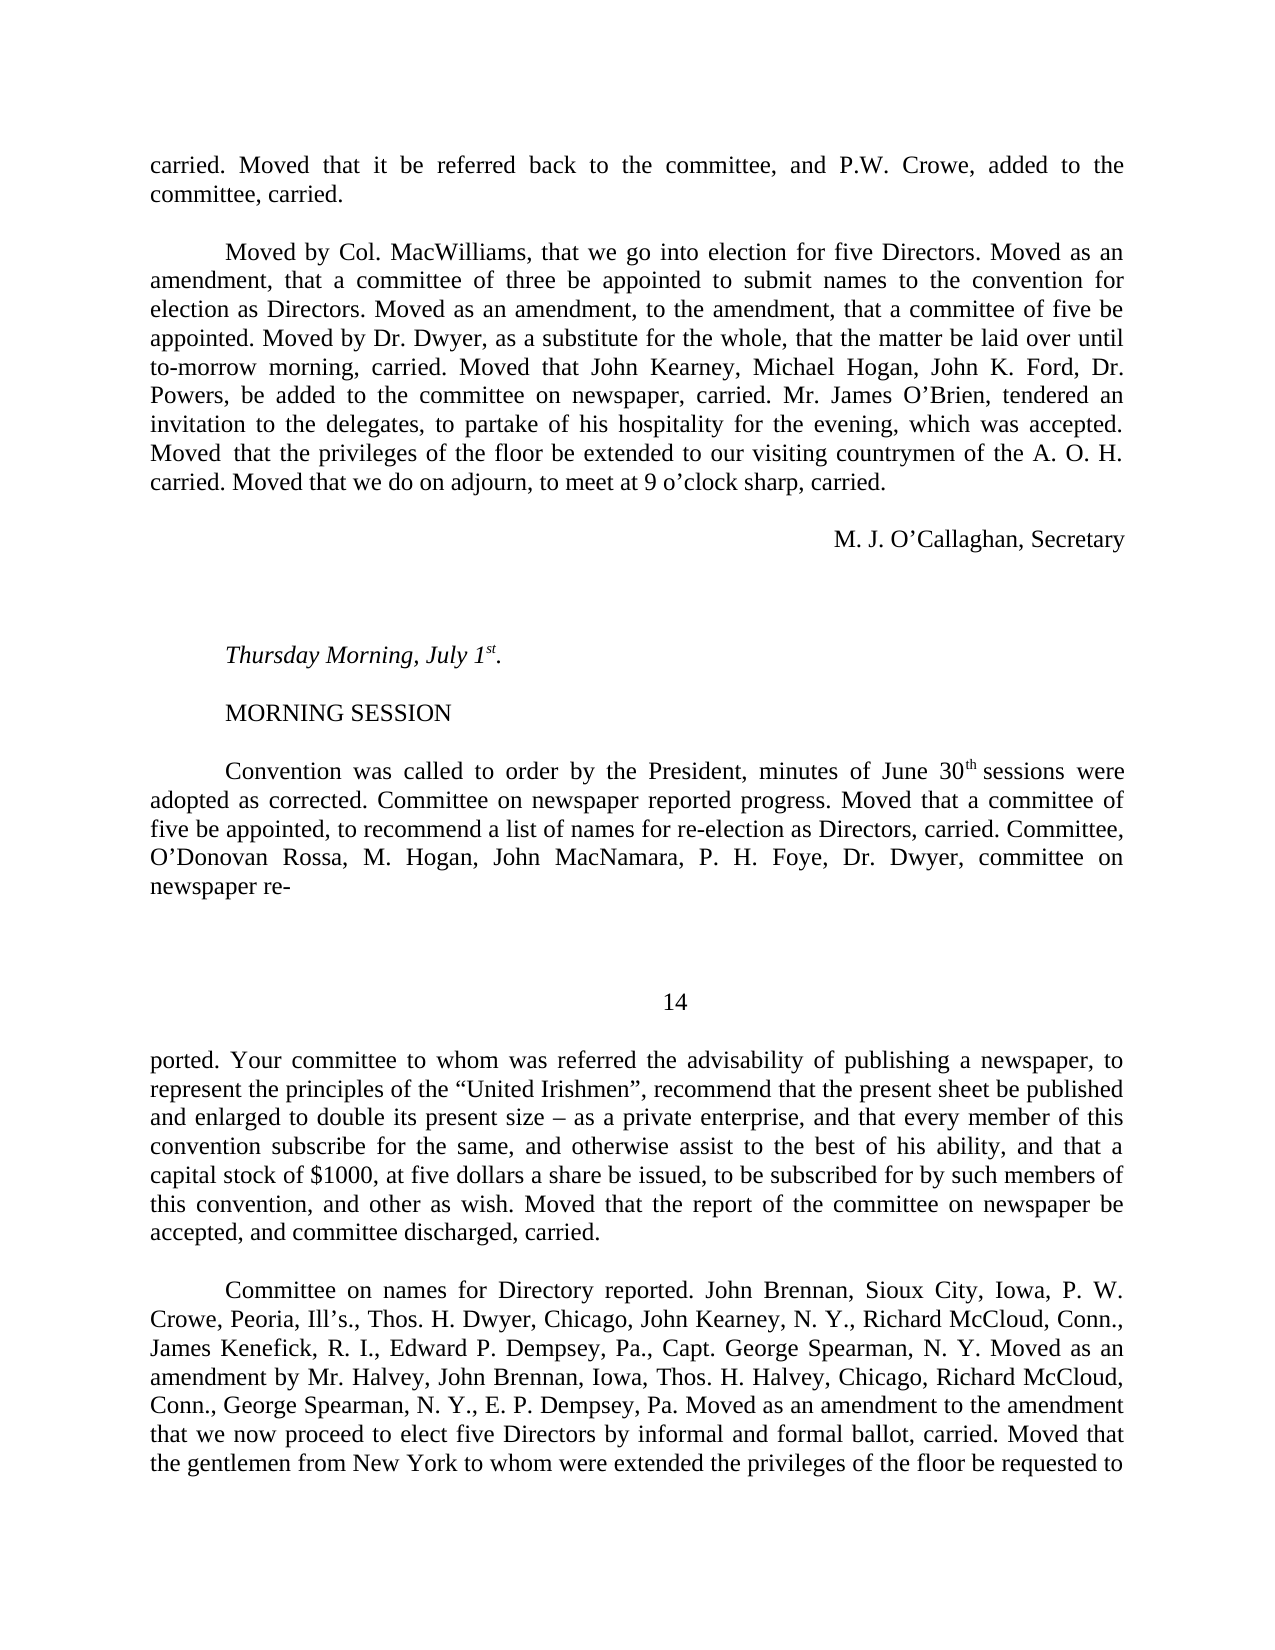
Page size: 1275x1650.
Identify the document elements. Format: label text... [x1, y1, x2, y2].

text Convention was called to order by the President, minutes of June 30th sessions were adopted as corrected. Committee on newspaper reported progress. Moved that a committee of five be appointed, to recommend a list of names for re-election as Directors, carried. Committee, O’Donovan Rossa, M. Hogan, John MacNamara, P. H. Foye, Dr. Dwyer, committee on newspaper re- [150, 756, 1125, 900]
text 14 [150, 987, 1125, 1016]
text Thursday Morning, July 1st. [150, 640, 1125, 669]
text Moved by Col. MacWilliams, that we go into election for five Directors. Moved as an amendment, that a committee of three be appointed to submit names to the convention for election as Directors. Moved as an amendment, to the amendment, that a committee of five be appointed. Moved by Dr. Dwyer, as a substitute for the whole, that the matter be laid over until to-morrow morning, carried. Moved that John Kearney, Michael Hogan, John K. Ford, Dr. Powers, be added to the committee on newspaper, carried. Mr. James O’Brien, tendered an invitation to the delegates, to partake of his hospitality for the evening, which was accepted. Moved that the privileges of the floor be extended to our visiting countrymen of the A. O. H. carried. Moved that we do on adjourn, to meet at 9 o’clock sharp, carried. [150, 237, 1125, 495]
text carried. Moved that it be referred back to the committee, and P.W. Crowe, added to the committee, carried. [150, 150, 1125, 207]
text ported. Your committee to whom was referred the advisability of publishing a newspaper, to represent the principles of the “United Irishmen”, recommend that the present sheet be published and enlarged to double its present size – as a private enterprise, and that every member of this convention subscribe for the same, and otherwise assist to the best of his ability, and that a capital stock of $1000, at five dollars a share be issued, to be subscribed for by such members of this convention, and other as wish. Moved that the report of the committee on newspaper be accepted, and committee discharged, carried. [150, 1045, 1125, 1246]
text M. J. O’Callaghan, Secretary [150, 524, 1125, 553]
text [150, 1275, 1125, 1477]
text MORNING SESSION [150, 698, 1125, 727]
